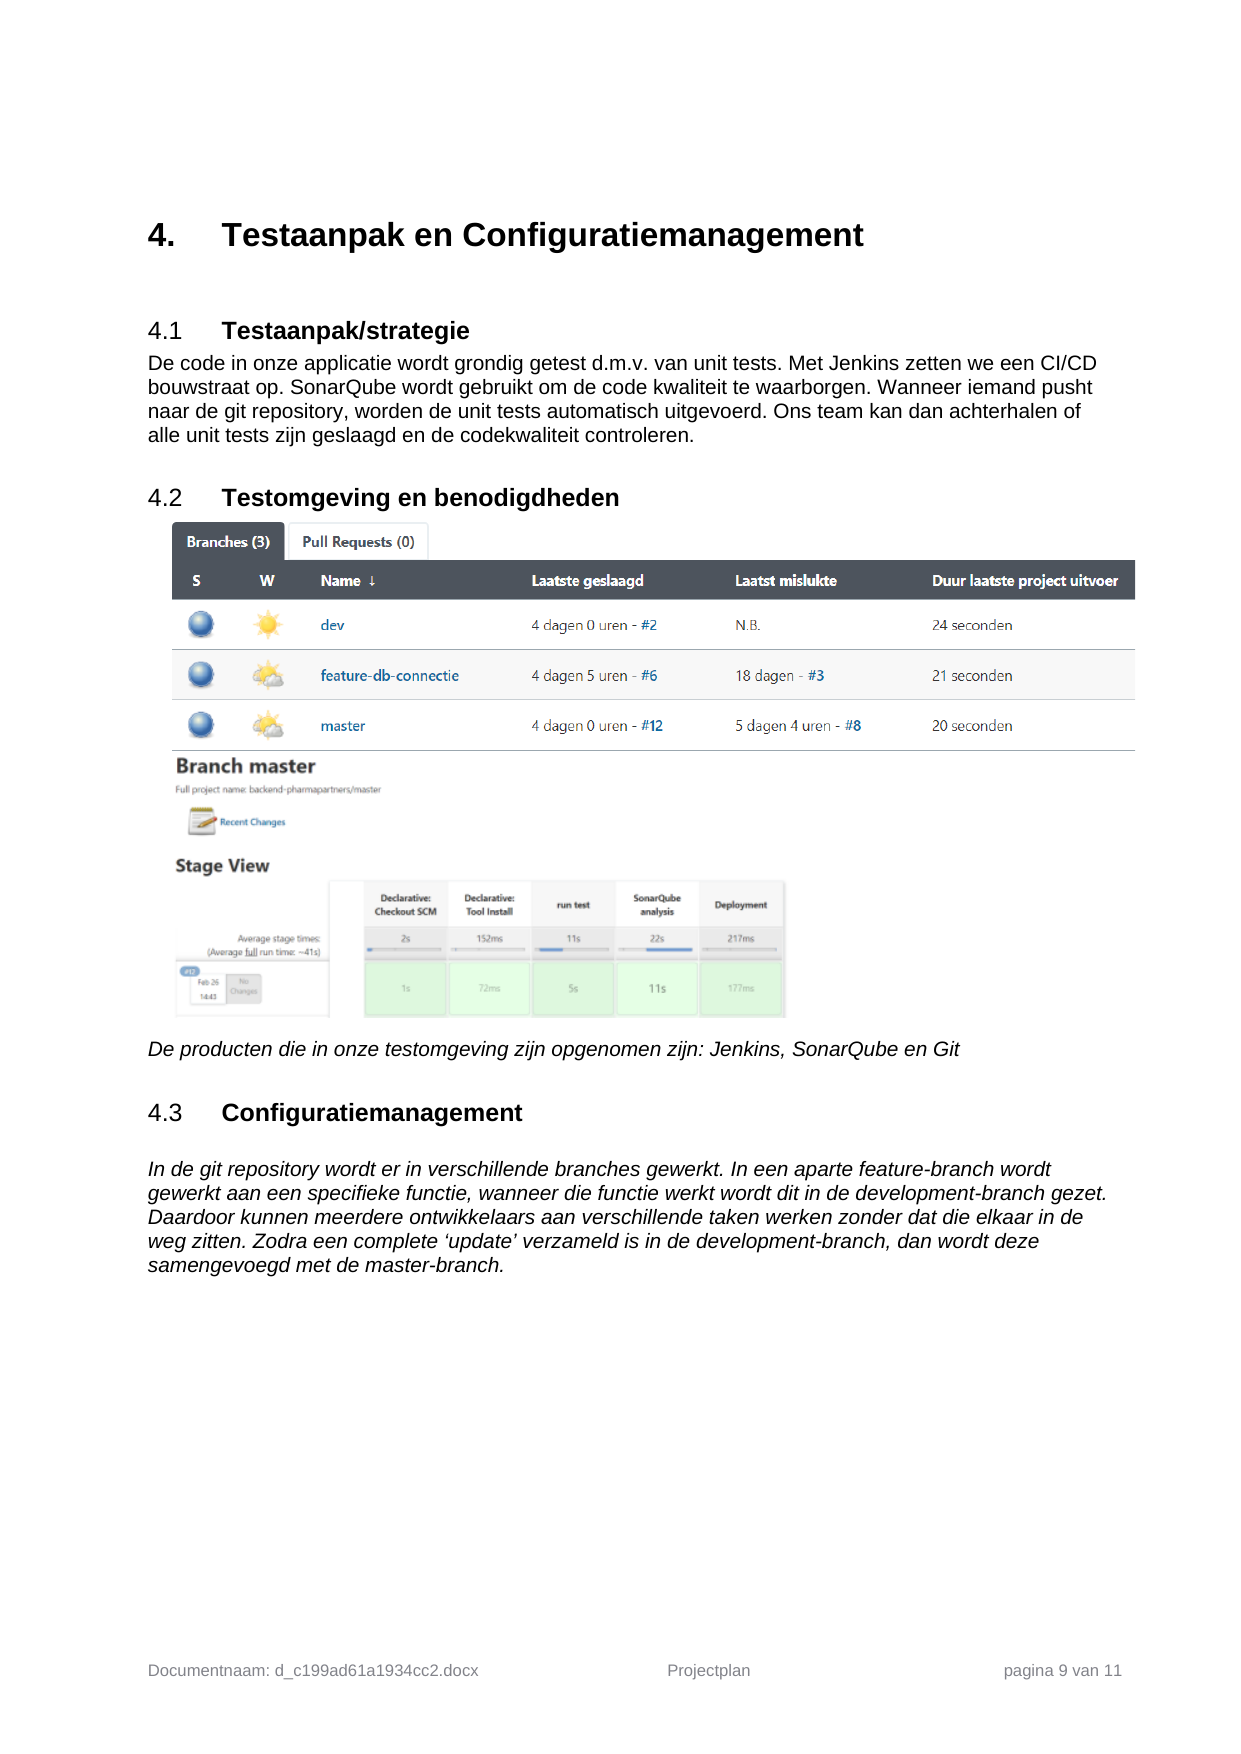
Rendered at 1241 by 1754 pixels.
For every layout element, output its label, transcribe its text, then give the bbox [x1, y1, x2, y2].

subtitle Configuratiemanagement [148, 1098, 1117, 1126]
text De code in onze applicatie wordt grondig getest d.m.v. van unit tests. Met Jenkins zetten we een CI/CD bouwstraat op. SonarQube wordt gebruikt om de code kwaliteit te waarborgen. Wanneer iemand pusht naar de git repository, worden de unit tests automatisch uitgevoerd. Ons team kan dan achterhalen of alle unit tests zijn geslaagd en de codekwaliteit controleren. [148, 351, 1117, 447]
subtitle Testaanpak en Configuratiemanagement [148, 215, 1117, 254]
subtitle Testomgeving en benodigdheden [148, 483, 1117, 512]
text In de git repository wordt er in verschillende branches gewerkt. In een aparte feature-branch wordt gewerkt aan een specifieke functie, wanneer die functie werkt wordt dit in de development-branch gezet. Daardoor kunnen meerdere ontwikkelaars aan verschillende taken werken zonder dat die elkaar in de weg zitten. Zodra een complete ‘update’ verzameld is in de development-branch, dan wordt deze samengevoegd met de master-branch. [148, 1157, 1117, 1276]
subtitle Testaanpak/strategie [148, 316, 1117, 344]
text De producten die in onze testomgeving zijn opgenomen zijn: Jenkins, SonarQube en Git [148, 1037, 1117, 1061]
